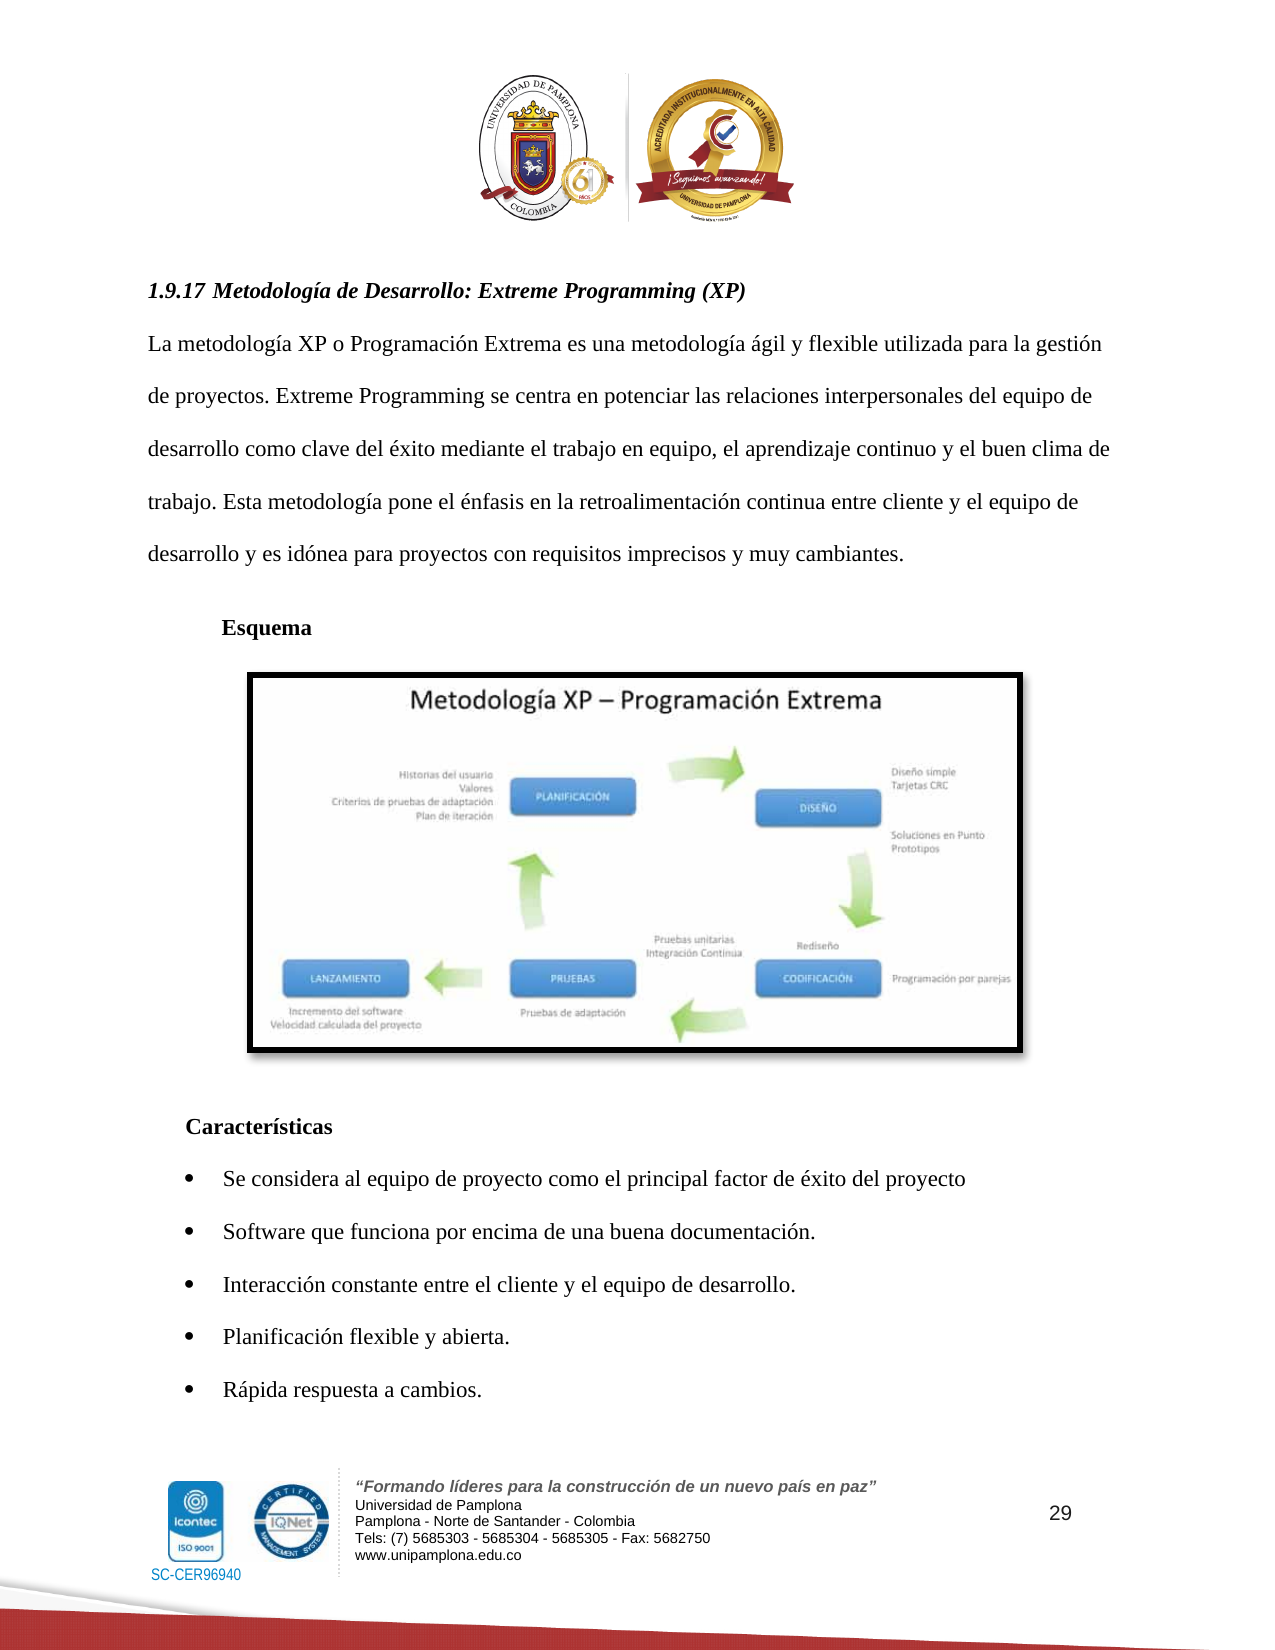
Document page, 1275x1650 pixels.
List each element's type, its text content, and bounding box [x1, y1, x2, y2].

list Planificación flexible y abierta. [185, 1323, 1127, 1350]
list Rápida respuesta a cambios. [185, 1376, 1127, 1402]
list Se considera al equipo de proyecto como el principal factor de éxito del proyecto [185, 1165, 1127, 1192]
subtitle Metodología de Desarrollo: Extreme Programming (XP) [148, 278, 1127, 304]
text La metodología XP o Programación Extrema es una metodología ágil y flexible utilizada para la gestión de proyectos. Extreme Programming se centra en potenciar las relaciones interpersonales del equipo de desarrollo como clave del éxito mediante el trabajo en equipo, el aprendizaje continuo y el buen clima de trabajo. Esta metodología pone el énfasis en la retroalimentación continua entre cliente y el equipo de desarrollo y es idónea para proyectos con requisitos imprecisos y muy cambiantes. [148, 329, 1127, 567]
subtitle Esquema [148, 614, 1127, 640]
list Software que funciona por encima de una buena documentación. [185, 1218, 1127, 1244]
picture [253, 678, 1017, 1047]
subtitle Características [148, 1113, 1127, 1139]
list Interacción constante entre el cliente y el equipo de desarrollo. [185, 1271, 1127, 1297]
picture [0, 1481, 1275, 1650]
picture [479, 73, 794, 222]
